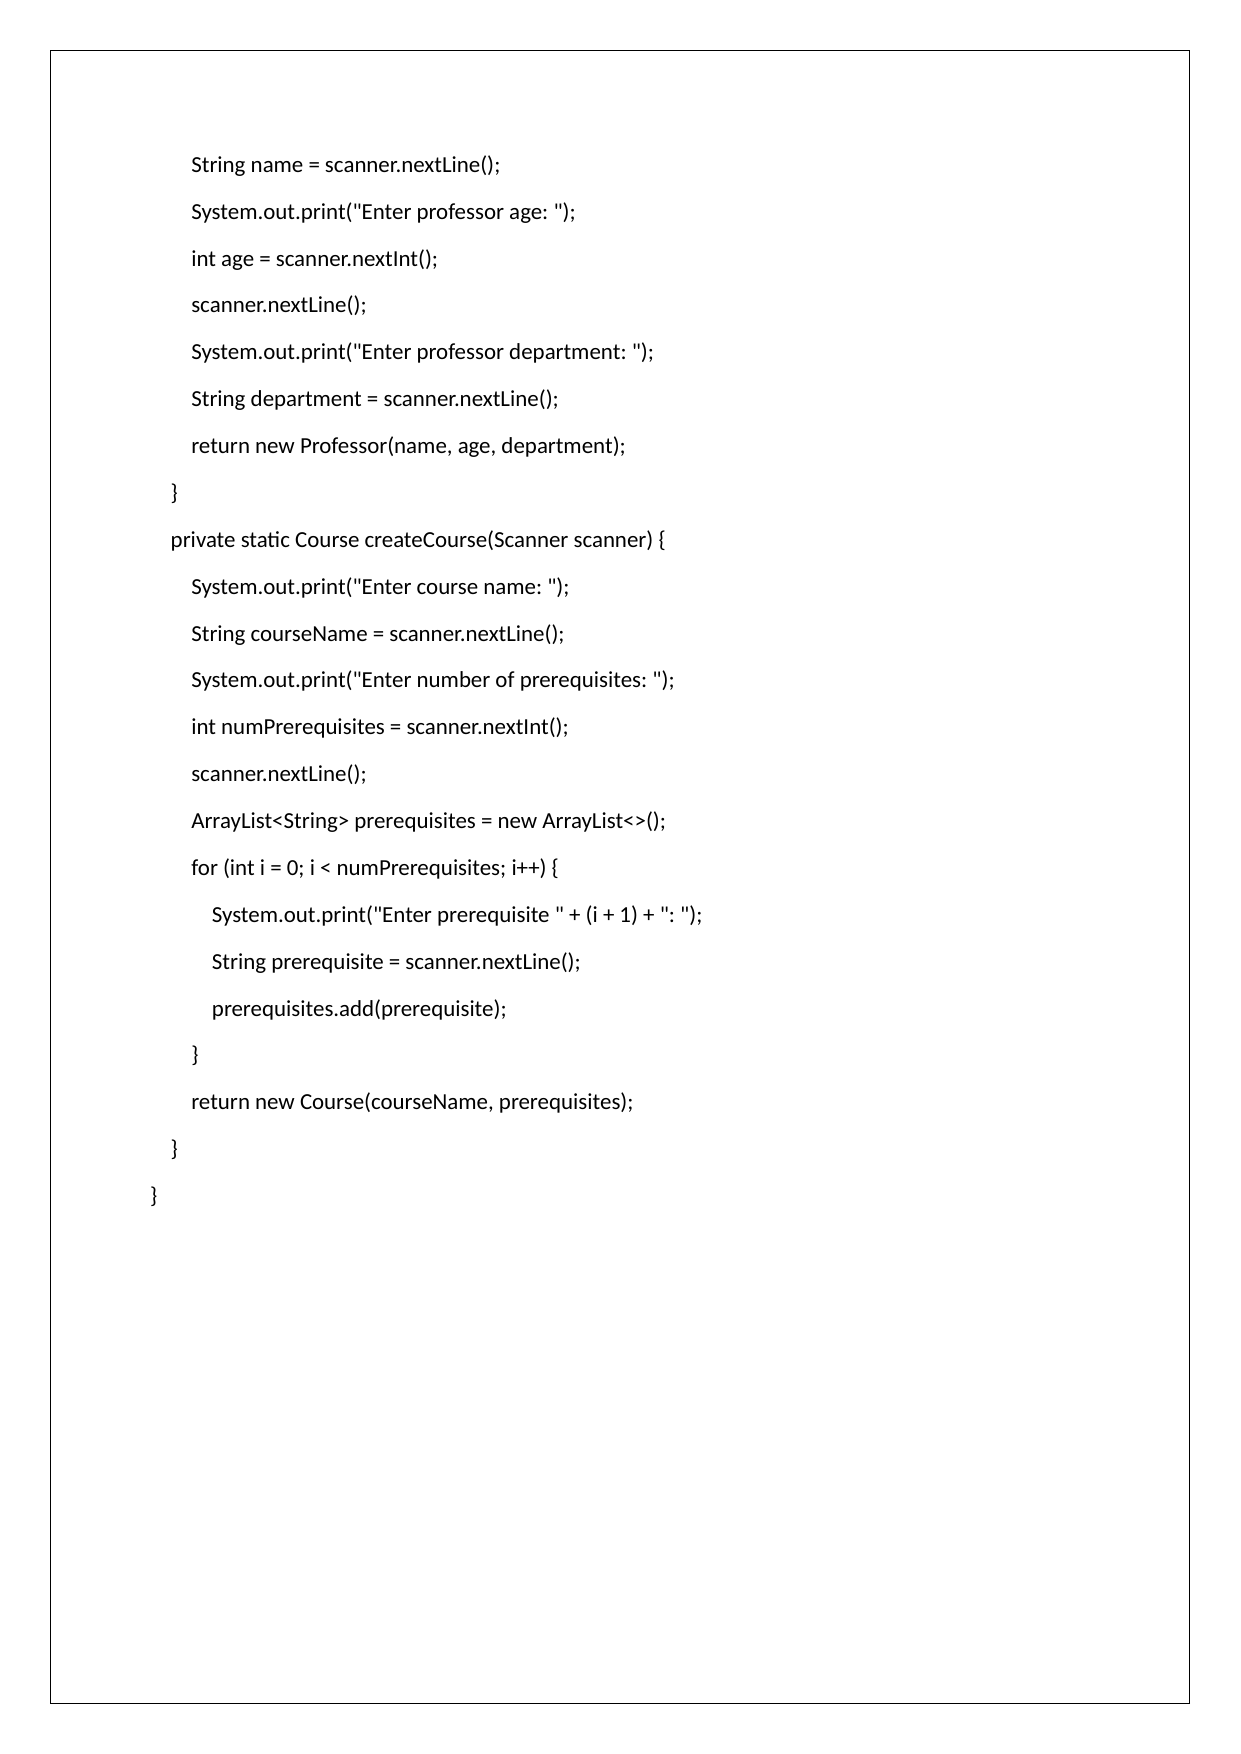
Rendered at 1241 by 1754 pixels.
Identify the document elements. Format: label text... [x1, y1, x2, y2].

text System.out.print("Enter course name: "); [150, 572, 1090, 600]
text } [150, 1134, 1090, 1162]
text scanner.nextLine(); [150, 759, 1090, 787]
text private static Course createCourse(Scanner scanner) { [150, 525, 1090, 553]
text scanner.nextLine(); [150, 291, 1090, 319]
text return new Professor(name, age, department); [150, 431, 1090, 459]
text String prerequisite = scanner.nextLine(); [150, 947, 1090, 975]
text String department = scanner.nextLine(); [150, 384, 1090, 412]
text ArrayList<String> prerequisites = new ArrayList<>(); [150, 806, 1090, 834]
text int numPrerequisites = scanner.nextInt(); [150, 712, 1090, 741]
text String courseName = scanner.nextLine(); [150, 619, 1090, 647]
text return new Course(courseName, prerequisites); [150, 1087, 1090, 1116]
text } [150, 478, 1090, 506]
text int age = scanner.nextInt(); [150, 244, 1090, 272]
text System.out.print("Enter professor department: "); [150, 337, 1090, 366]
text System.out.print("Enter prerequisite " + (i + 1) + ": "); [150, 900, 1090, 928]
text System.out.print("Enter professor age: "); [150, 197, 1090, 225]
text } [150, 1181, 1090, 1209]
text } [150, 1041, 1090, 1069]
text for (int i = 0; i < numPrerequisites; i++) { [150, 853, 1090, 881]
text System.out.print("Enter number of prerequisites: "); [150, 666, 1090, 694]
text prerequisites.add(prerequisite); [150, 994, 1090, 1022]
text String name = scanner.nextLine(); [150, 150, 1090, 178]
